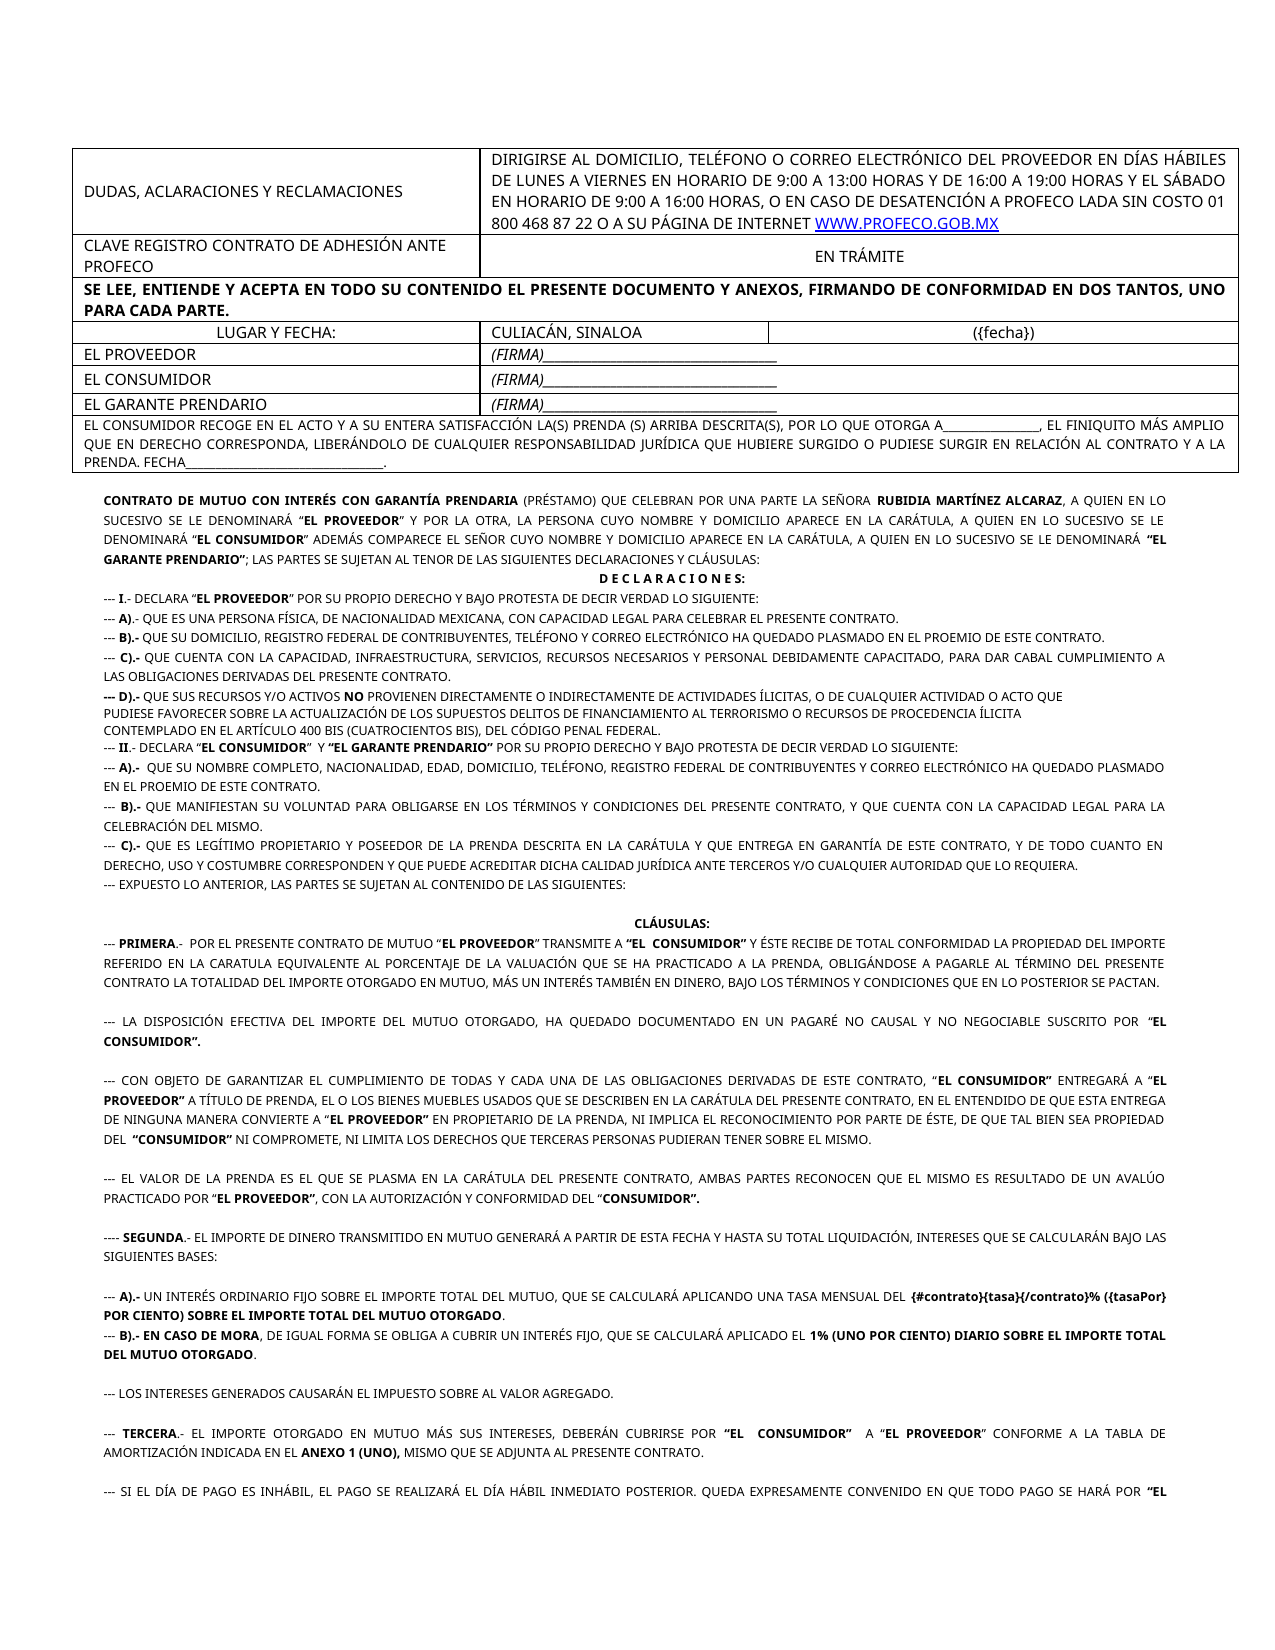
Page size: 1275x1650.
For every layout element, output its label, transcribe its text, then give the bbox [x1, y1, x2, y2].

text D E C L A R A C I O N E S: [177, 571, 1167, 588]
table_cell EL CONSUMIDOR [73, 366, 479, 393]
table_cell EL GARANTE PRENDARIO [73, 394, 479, 415]
table_cell SE LEE, ENTIENDE Y ACEPTA EN TODO SU CONTENIDO EL PRESENTE DOCUMENTO Y ANEXOS, FIRMANDO DE CONFORMIDAD EN DOS TANTOS, UNO PARA CADA PARTE. [73, 278, 1238, 321]
table_cell EN TRÁMITE [481, 235, 1238, 277]
text --- C).- QUE ES LEGÍTIMO PROPIETARIO Y POSEEDOR DE LA PRENDA DESCRITA EN LA CARÁTULA Y QUE ENTREGA EN GARANTÍA DE ESTE CONTRATO, Y DE TODO CUANTO EN DERECHO, USO Y COSTUMBRE CORRESPONDEN Y QUE PUEDE ACREDITAR DICHA CALIDAD JURÍDICA ANTE TERCEROS Y/O CUALQUIER AUTORIDAD QUE LO REQUIERA. [103, 837, 1167, 874]
text --- B).- QUE MANIFIESTAN SU VOLUNTAD PARA OBLIGARSE EN LOS TÉRMINOS Y CONDICIONES DEL PRESENTE CONTRATO, Y QUE CUENTA CON LA CAPACIDAD LEGAL PARA LA CELEBRACIÓN DEL MISMO. [103, 798, 1167, 835]
text --- LA DISPOSICIÓN EFECTIVA DEL IMPORTE DEL MUTUO OTORGADO, HA QUEDADO DOCUMENTADO EN UN PAGARÉ NO CAUSAL Y NO NEGOCIABLE SUSCRITO POR “EL CONSUMIDOR”. [103, 1013, 1167, 1050]
text --- II.- DECLARA “EL CONSUMIDOR” Y “EL GARANTE PRENDARIO” POR SU PROPIO DERECHO Y BAJO PROTESTA DE DECIR VERDAD LO SIGUIENTE: [103, 739, 1167, 756]
table_cell ({fecha}) [769, 322, 1238, 343]
table_cell CLAVE REGISTRO CONTRATO DE ADHESIÓN ANTE PROFECO [73, 235, 479, 277]
table_cell DUDAS, ACLARACIONES Y RECLAMACIONES [73, 149, 479, 234]
text --- CON OBJETO DE GARANTIZAR EL CUMPLIMIENTO DE TODAS Y CADA UNA DE LAS OBLIGACIONES DERIVADAS DE ESTE CONTRATO, “EL CONSUMIDOR” ENTREGARÁ A “EL PROVEEDOR” A TÍTULO DE PRENDA, EL O LOS BIENES MUEBLES USADOS QUE SE DESCRIBEN EN LA CARÁTULA DEL PRESENTE CONTRATO, EN EL ENTENDIDO DE QUE ESTA ENTREGA DE NINGUNA MANERA CONVIERTE A “EL PROVEEDOR” EN PROPIETARIO DE LA PRENDA, NI IMPLICA EL RECONOCIMIENTO POR PARTE DE ÉSTE, DE QUE TAL BIEN SEA PROPIEDAD DEL “CONSUMIDOR” NI COMPROMETE, NI LIMITA LOS DERECHOS QUE TERCERAS PERSONAS PUDIERAN TENER SOBRE EL MISMO. [103, 1072, 1167, 1148]
text --- EXPUESTO LO ANTERIOR, LAS PARTES SE SUJETAN AL CONTENIDO DE LAS SIGUIENTES: [103, 876, 1166, 893]
text --- PRIMERA.- POR EL PRESENTE CONTRATO DE MUTUO “EL PROVEEDOR” TRANSMITE A “EL CONSUMIDOR” Y ÉSTE RECIBE DE TOTAL CONFORMIDAD LA PROPIEDAD DEL IMPORTE REFERIDO EN LA CARATULA EQUIVALENTE AL PORCENTAJE DE LA VALUACIÓN QUE SE HA PRACTICADO A LA PRENDA, OBLIGÁNDOSE A PAGARLE AL TÉRMINO DEL PRESENTE CONTRATO LA TOTALIDAD DEL IMPORTE OTORGADO EN MUTUO, MÁS UN INTERÉS TAMBIÉN EN DINERO, BAJO LOS TÉRMINOS Y CONDICIONES QUE EN LO POSTERIOR SE PACTAN. [103, 935, 1167, 991]
text --- A).- QUE SU NOMBRE COMPLETO, NACIONALIDAD, EDAD, DOMICILIO, TELÉFONO, REGISTRO FEDERAL DE CONTRIBUYENTES Y CORREO ELECTRÓNICO HA QUEDADO PLASMADO EN EL PROEMIO DE ESTE CONTRATO. [103, 759, 1167, 796]
table_cell EL CONSUMIDOR RECOGE EN EL ACTO Y A SU ENTERA SATISFACCIÓN LA(S) PRENDA (S) ARRIBA DESCRITA(S), POR LO QUE OTORGA A________________, EL FINIQUITO MÁS AMPLIO QUE EN DERECHO CORRESPONDA, LIBERÁNDOLO DE CUALQUIER RESPONSABILIDAD JURÍDICA QUE HUBIERE SURGIDO O PUDIESE SURGIR EN RELACIÓN AL CONTRATO Y A LA PRENDA. FECHA_________________________________. [73, 416, 1238, 472]
table_cell (FIRMA)______________________________________ [481, 344, 1238, 365]
table_cell LUGAR Y FECHA: [73, 322, 479, 343]
text --- LOS INTERESES GENERADOS CAUSARÁN EL IMPUESTO SOBRE AL VALOR AGREGADO. [103, 1386, 1167, 1403]
table_cell (FIRMA)______________________________________ [481, 366, 1238, 393]
text --- D).- QUE SUS RECURSOS Y/O ACTIVOS NO PROVIENEN DIRECTAMENTE O INDIRECTAMENTE DE ACTIVIDADES ÍLICITAS, O DE CUALQUIER ACTIVIDAD O ACTO QUE PUDIESE FAVORECER SOBRE LA ACTUALIZACIÓN DE LOS SUPUESTOS DELITOS DE FINANCIAMIENTO AL TERRORISMO O RECURSOS DE PROCEDENCIA ÍLICITA CONTEMPLADO EN EL ARTÍCULO 400 BIS (CUATROCIENTOS BIS), DEL CÓDIGO PENAL FEDERAL. [661, 688, 1098, 739]
text CLÁUSULAS: [177, 916, 1167, 933]
text ---- SEGUNDA.- EL IMPORTE DE DINERO TRANSMITIDO EN MUTUO GENERARÁ A PARTIR DE ESTA FECHA Y HASTA SU TOTAL LIQUIDACIÓN, INTERESES QUE SE CALCULARÁN BAJO LAS SIGUIENTES BASES: [103, 1229, 1167, 1266]
table_cell (FIRMA)______________________________________ [481, 394, 1238, 415]
text --- C).- QUE CUENTA CON LA CAPACIDAD, INFRAESTRUCTURA, SERVICIOS, RECURSOS NECESARIOS Y PERSONAL DEBIDAMENTE CAPACITADO, PARA DAR CABAL CUMPLIMIENTO A LAS OBLIGACIONES DERIVADAS DEL PRESENTE CONTRATO. [103, 649, 1167, 686]
table_cell CULIACÁN, SINALOA [481, 322, 768, 343]
text --- A).- QUE ES UNA PERSONA FÍSICA, DE NACIONALIDAD MEXICANA, CON CAPACIDAD LEGAL PARA CELEBRAR EL PRESENTE CONTRATO. [103, 610, 1167, 627]
text CONTRATO DE MUTUO CON INTERÉS CON GARANTÍA PRENDARIA (PRÉSTAMO) QUE CELEBRAN POR UNA PARTE LA SEÑORA RUBIDIA MARTÍNEZ ALCARAZ, A QUIEN EN LO SUCESIVO SE LE DENOMINARÁ “EL PROVEEDOR” Y POR LA OTRA, LA PERSONA CUYO NOMBRE Y DOMICILIO APARECE EN LA CARÁTULA, A QUIEN EN LO SUCESIVO SE LE DENOMINARÁ “EL CONSUMIDOR” ADEMÁS COMPARECE EL SEÑOR CUYO NOMBRE Y DOMICILIO APARECE EN LA CARÁTULA, A QUIEN EN LO SUCESIVO SE LE DENOMINARÁ “EL GARANTE PRENDARIO”; LAS PARTES SE SUJETAN AL TENOR DE LAS SIGUIENTES DECLARACIONES Y CLÁUSULAS: [103, 492, 1167, 568]
table_cell EL PROVEEDOR [73, 344, 479, 365]
text --- B).- QUE SU DOMICILIO, REGISTRO FEDERAL DE CONTRIBUYENTES, TELÉFONO Y CORREO ELECTRÓNICO HA QUEDADO PLASMADO EN EL PROEMIO DE ESTE CONTRATO. [103, 629, 1167, 646]
text --- I.- DECLARA “EL PROVEEDOR” POR SU PROPIO DERECHO Y BAJO PROTESTA DE DECIR VERDAD LO SIGUIENTE: [103, 590, 1167, 607]
